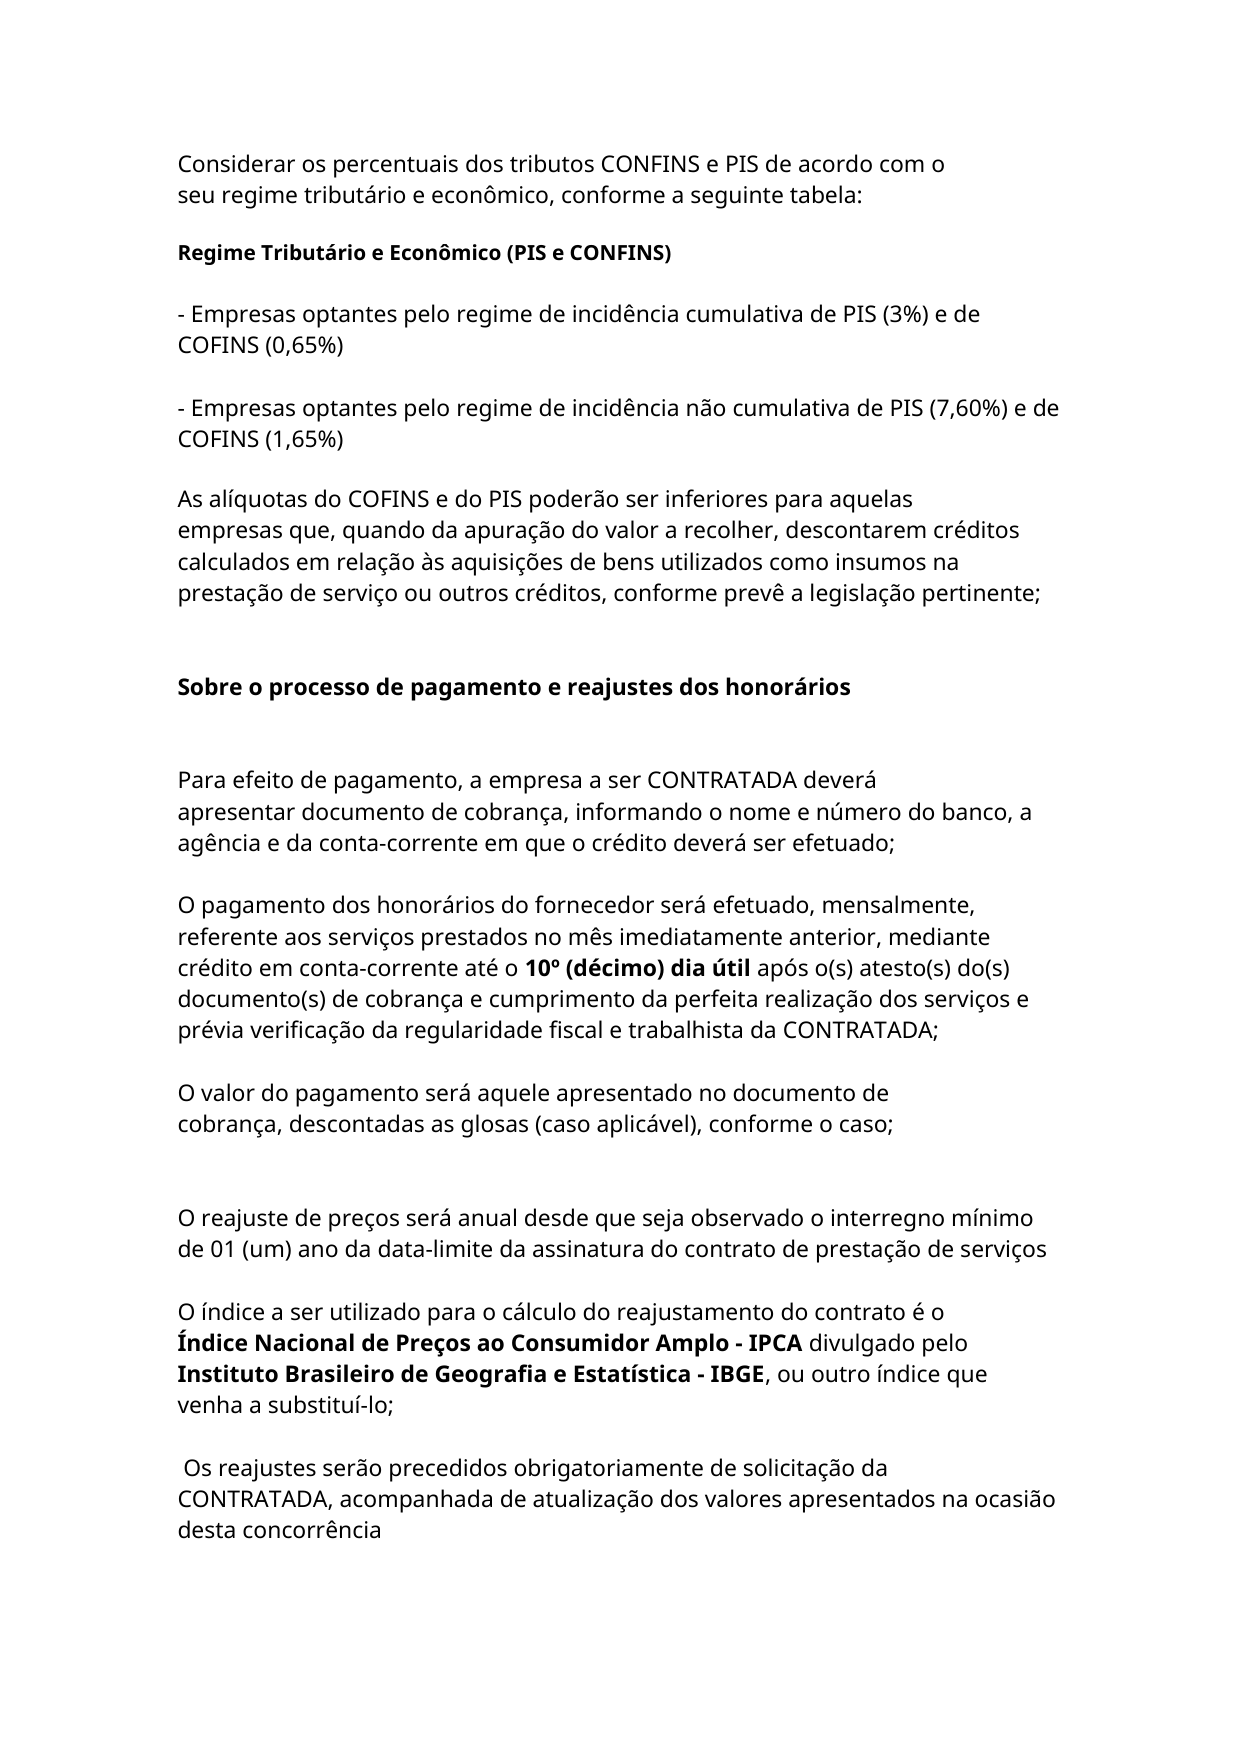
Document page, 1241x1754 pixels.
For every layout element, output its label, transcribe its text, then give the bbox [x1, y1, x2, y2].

text Índice Nacional de Preços ao Consumidor Amplo - IPCA divulgado pelo [177, 1327, 1063, 1358]
text - Empresas optantes pelo regime de incidência não cumulativa de PIS (7,60%) e de COFINS (1,65%) [177, 392, 1063, 454]
text Instituto Brasileiro de Geografia e Estatística - IBGE, ou outro índice que [177, 1358, 1063, 1389]
text empresas que, quando da apuração do valor a recolher, descontarem créditos calculados em relação às aquisições de bens utilizados como insumos na prestação de serviço ou outros créditos, conforme prevê a legislação pertinente; [177, 514, 1063, 608]
text Considerar os percentuais dos tributos CONFINS e PIS de acordo com o [177, 148, 1063, 179]
text apresentar documento de cobrança, informando o nome e número do banco, a agência e da conta-corrente em que o crédito deverá ser efetuado; [177, 795, 1063, 858]
text Os reajustes serão precedidos obrigatoriamente de solicitação da [177, 1452, 1063, 1483]
text Sobre o processo de pagamento e reajustes dos honorários [177, 670, 1063, 702]
text seu regime tributário e econômico, conforme a seguinte tabela: [177, 179, 1063, 210]
text O valor do pagamento será aquele apresentado no documento de [177, 1077, 1063, 1108]
text O reajuste de preços será anual desde que seja observado o interregno mínimo de 01 (um) ano da data-limite da assinatura do contrato de prestação de serviços [177, 1202, 1063, 1264]
text O pagamento dos honorários do fornecedor será efetuado, mensalmente, referente aos serviços prestados no mês imediatamente anterior, mediante crédito em conta-corrente até o 10º (décimo) dia útil após o(s) atesto(s) do(s) documento(s) de cobrança e cumprimento da perfeita realização dos serviços e prévia verificação da regularidade fiscal e trabalhista da CONTRATADA; [177, 889, 1063, 1045]
text cobrança, descontadas as glosas (caso aplicável), conforme o caso; [177, 1108, 1063, 1139]
text O índice a ser utilizado para o cálculo do reajustamento do contrato é o [177, 1295, 1063, 1327]
text CONTRATADA, acompanhada de atualização dos valores apresentados na ocasião desta concorrência [177, 1483, 1063, 1545]
text Para efeito de pagamento, a empresa a ser CONTRATADA deverá [177, 764, 1063, 795]
text Regime Tributário e Econômico (PIS e CONFINS) [177, 238, 1063, 267]
text venha a substituí-lo; [177, 1389, 1063, 1420]
text As alíquotas do COFINS e do PIS poderão ser inferiores para aquelas [177, 483, 1063, 514]
text - Empresas optantes pelo regime de incidência cumulativa de PIS (3%) e de COFINS (0,65%) [177, 298, 1063, 361]
